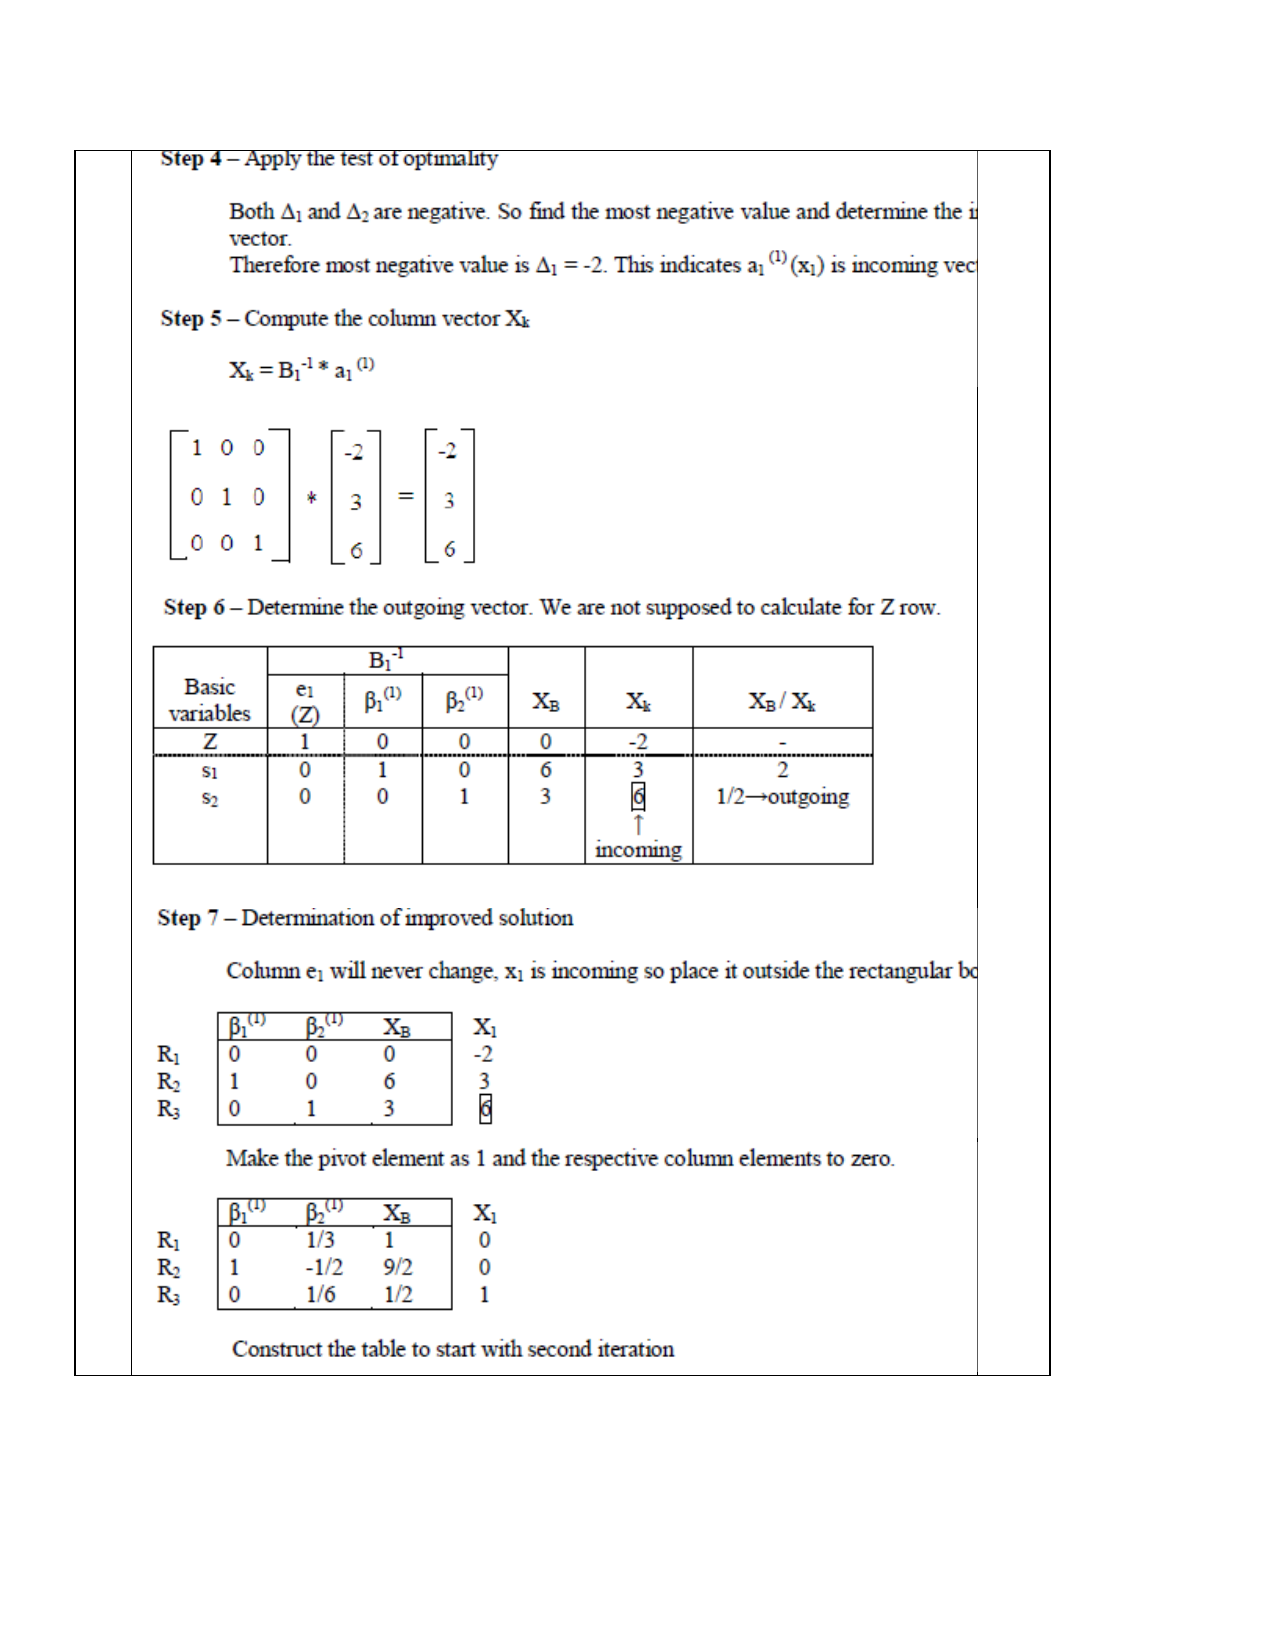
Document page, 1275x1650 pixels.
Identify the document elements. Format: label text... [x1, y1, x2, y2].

table_cell b [76, 151, 131, 1375]
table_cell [132, 151, 977, 1375]
table_cell 8 [978, 151, 1049, 1375]
